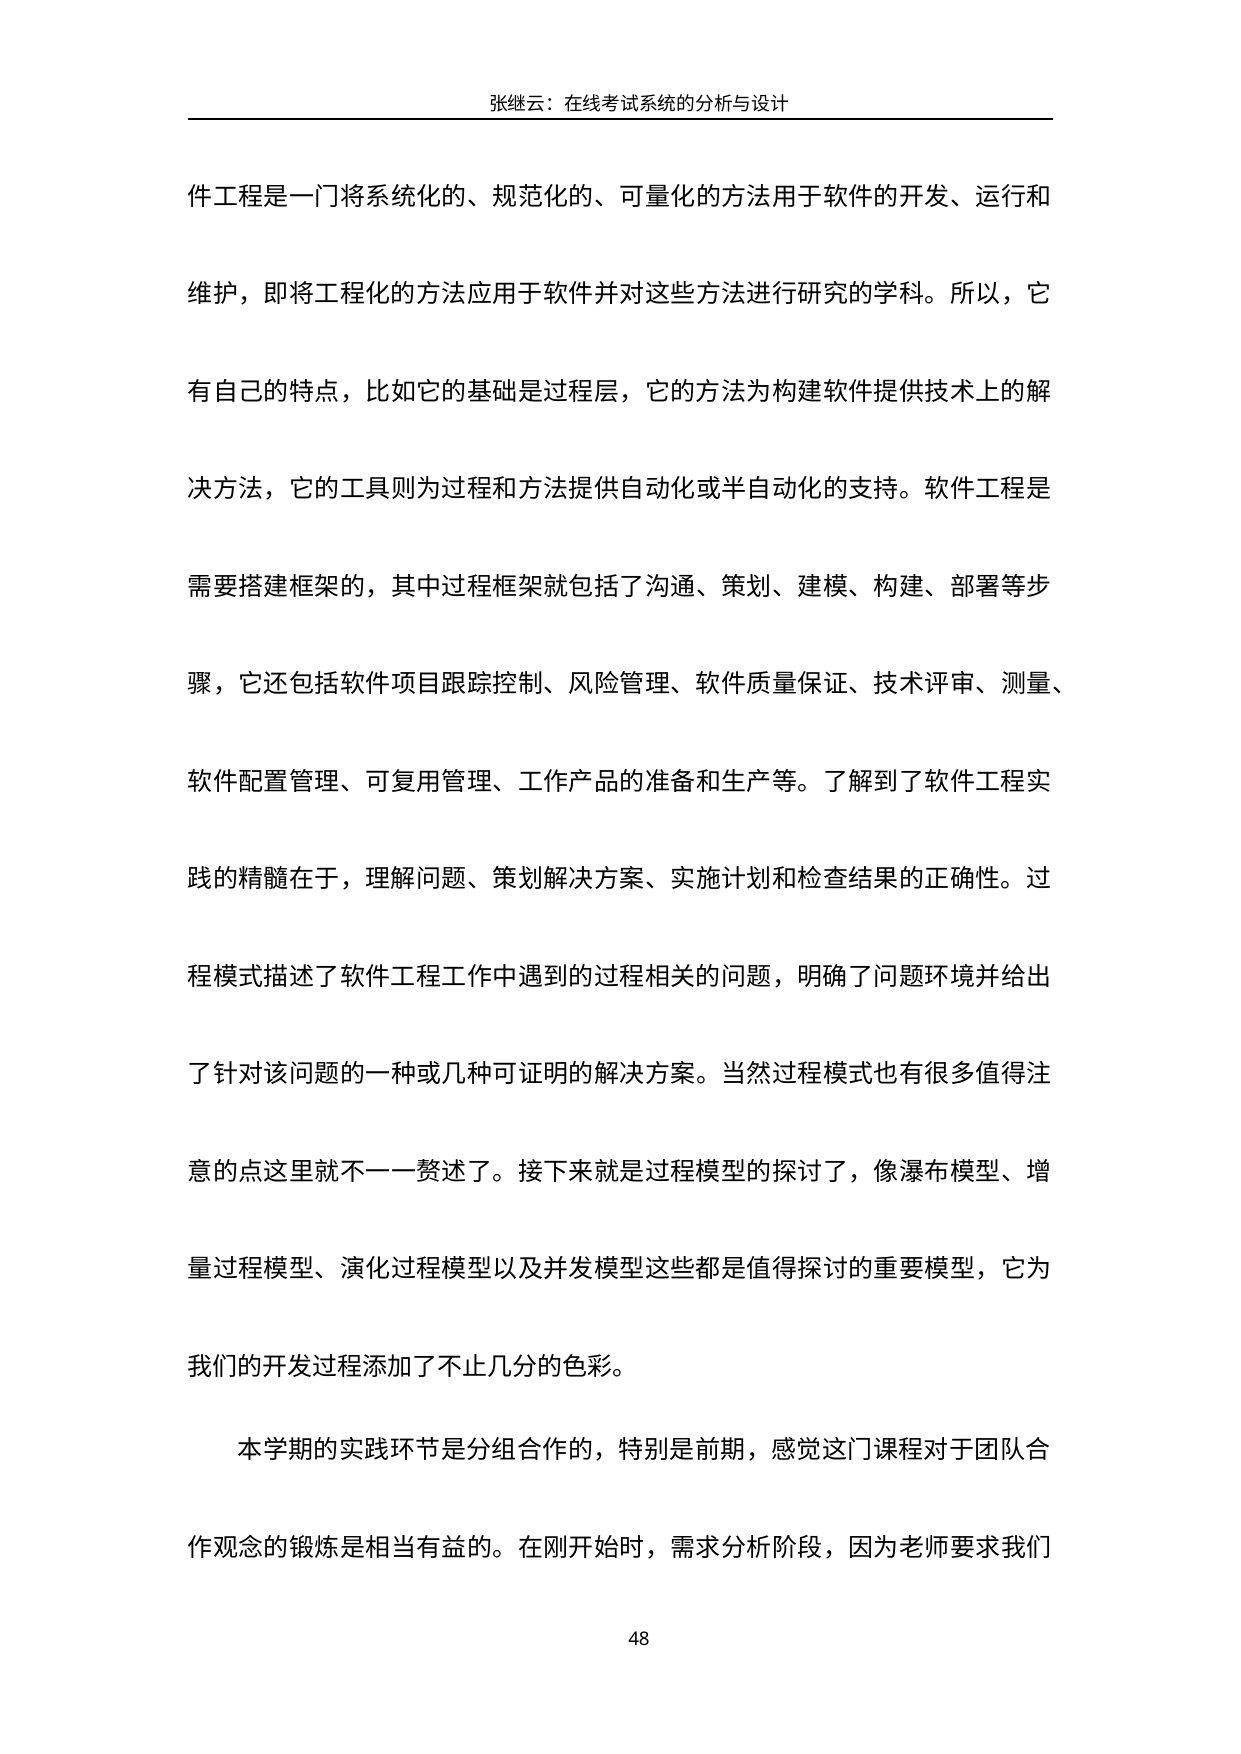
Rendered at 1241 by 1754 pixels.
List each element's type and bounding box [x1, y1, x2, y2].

text [187, 1415, 1053, 1578]
text [187, 162, 1053, 1397]
